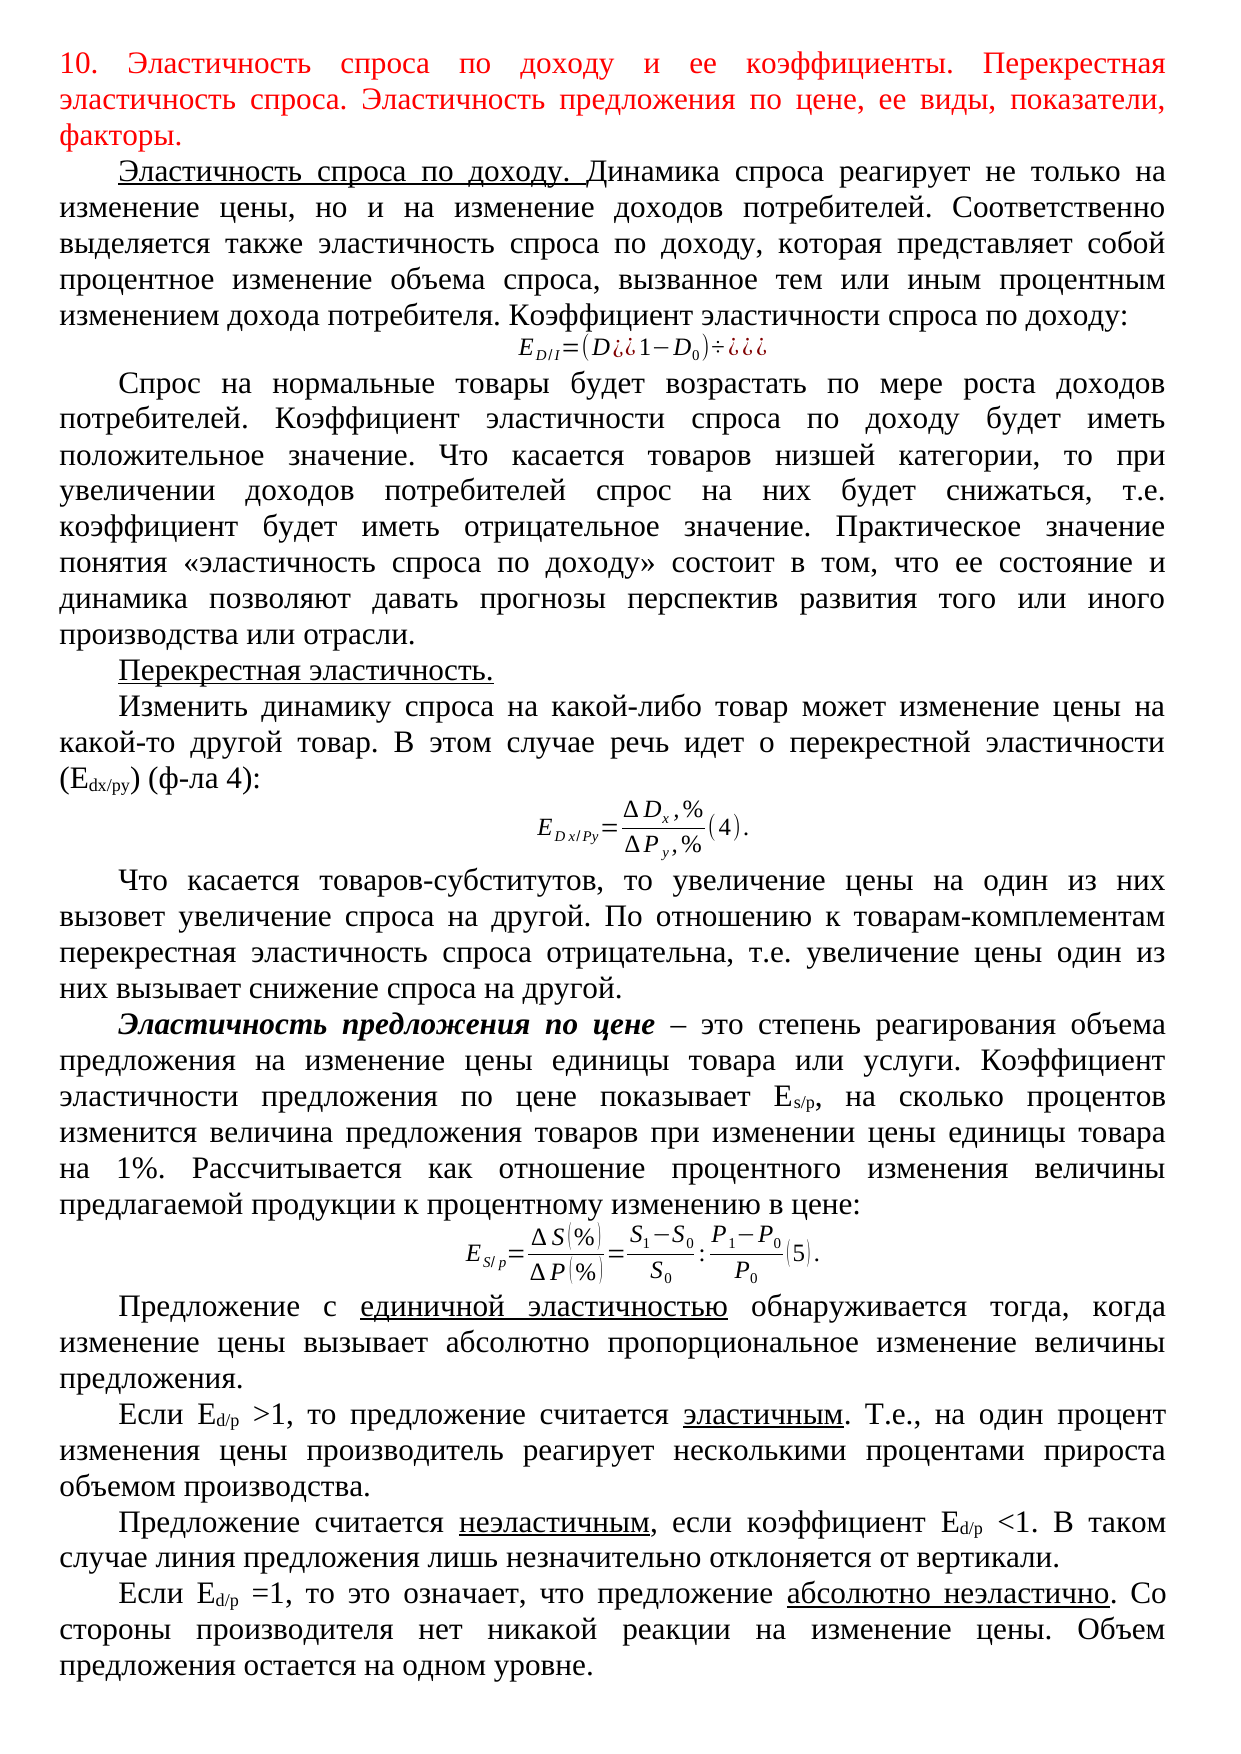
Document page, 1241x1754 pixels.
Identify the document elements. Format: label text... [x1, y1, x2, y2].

text Предложение с единичной эластичностью обнаруживается тогда, когда изменение цены вызывает абсолютно пропорциональное изменение величины предложения. [59, 1287, 1167, 1395]
text Перекрестная эластичность. [59, 651, 1167, 687]
text Что касается товаров-субститутов, то увеличение цены на один из них вызовет увеличение спроса на другой. По отношению к товарам-комплементам перекрестная эластичность спроса отрицательна, т.е. увеличение цены один из них вызывает снижение спроса на другой. [59, 861, 1167, 1005]
text Если Еd/p =1, то это означает, что предложение абсолютно неэластично. Со стороны производителя нет никакой реакции на изменение цены. Объем предложения остается на одном уровне. [59, 1575, 1167, 1682]
text Спрос на нормальные товары будет возрастать по мере роста доходов потребителей. Коэффициент эластичности спроса по доходу будет иметь положительное значение. Что касается товаров низшей категории, то при увеличении доходов потребителей спрос на них будет снижаться, т.е. коэффициент будет иметь отрицательное значение. Практическое значение понятия «эластичность спроса по доходу» состоит в том, что ее состояние и динамика позволяют давать прогнозы перспектив развития того или иного производства или отрасли. [59, 364, 1167, 651]
text Изменить динамику спроса на какой-либо товар может изменение цены на какой-то другой товар. В этом случае речь идет о перекрестной эластичности (Еdx/py) (ф-ла 4): [59, 687, 1167, 795]
text Предложение считается неэластичным, если коэффициент Еd/p <1. В таком случае линия предложения лишь незначительно отклоняется от вертикали. [59, 1503, 1167, 1575]
text Эластичность спроса по доходу. Динамика спроса реагирует не только на изменение цены, но и на изменение доходов потребителей. Соответственно выделяется также эластичность спроса по доходу, которая представляет собой процентное изменение объема спроса, вызванное тем или иным процентным изменением дохода потребителя. Коэффициент эластичности спроса по доходу: [59, 152, 1167, 332]
text Если Еd/p >1, то предложение считается эластичным. Т.е., на один процент изменения цены производитель реагирует несколькими процентами прироста объемом производства. [59, 1395, 1167, 1503]
text 10. Эластичность спроса по доходу и ее коэффициенты. Перекрестная эластичность спроса. Эластичность предложения по цене, ее виды, показатели, факторы. [59, 44, 1167, 152]
text Эластичность предложения по цене – это степень реагирования объема предложения на изменение цены единицы товара или услуги. Коэффициент эластичности предложения по цене показывает Еs/p, на сколько процентов изменится величина предложения товаров при изменении цены единицы товара на 1%. Рассчитывается как отношение процентного изменения величины предлагаемой продукции к процентному изменению в цене: [59, 1005, 1167, 1221]
